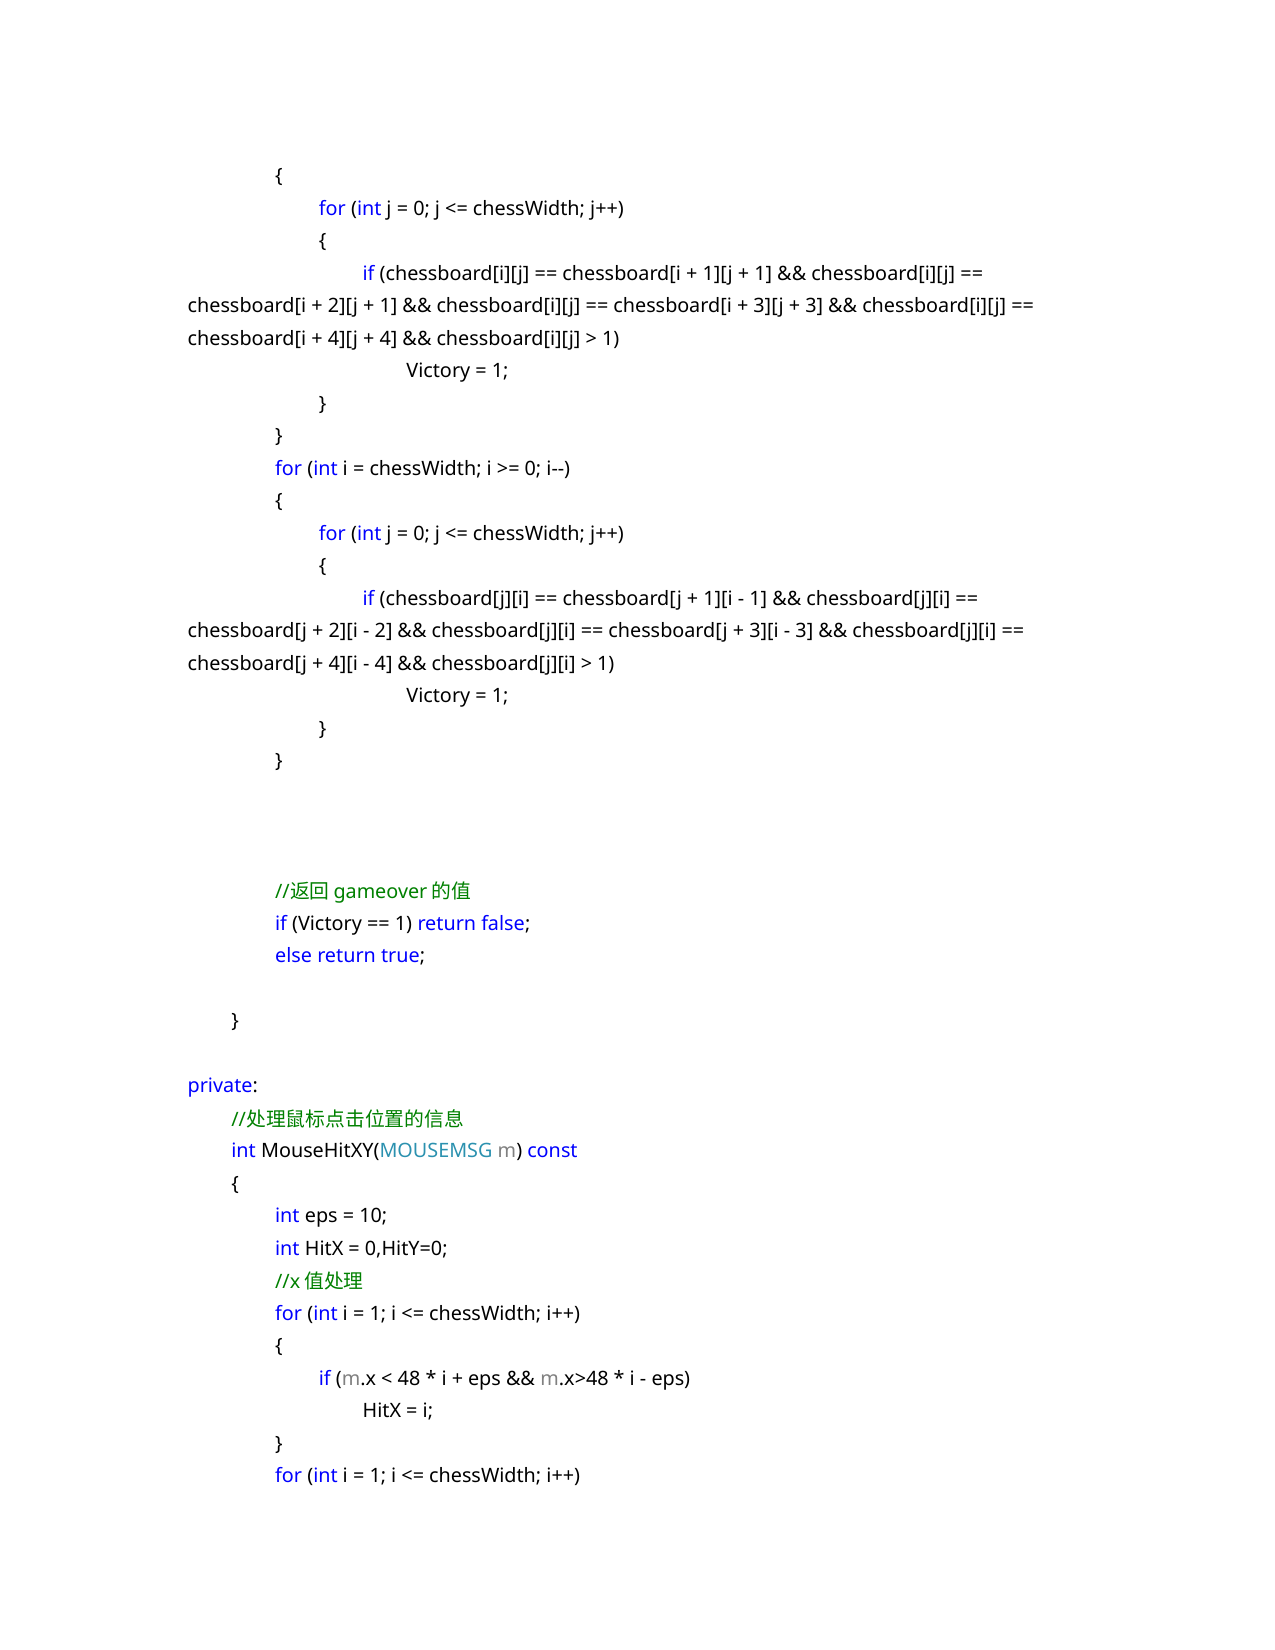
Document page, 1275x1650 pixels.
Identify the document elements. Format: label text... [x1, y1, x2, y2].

text for (int j = 0; j <= chessWidth; j++) [187, 516, 1087, 549]
text if (Victory == 1) return false; [187, 906, 1087, 939]
text } [187, 711, 1087, 744]
text } [187, 1004, 1087, 1036]
text } [187, 419, 1087, 451]
text int HitX = 0,HitY=0; [187, 1231, 1087, 1264]
text for (int i = chessWidth; i >= 0; i--) [187, 451, 1087, 484]
text { [187, 484, 1087, 516]
text HitX = i; [187, 1394, 1087, 1426]
text } [187, 386, 1087, 419]
text if (chessboard[j][i] == chessboard[j + 1][i - 1] && chessboard[j][i] == chessboard[j + 2][i - 2] && chessboard[j][i] == chessboard[j + 3][i - 3] && chessboard[j][i] == chessboard[j + 4][i - 4] && chessboard[j][i] > 1) [187, 581, 1087, 679]
text } [187, 744, 1087, 776]
text //x值处理 [187, 1264, 1087, 1296]
text for (int i = 1; i <= chessWidth; i++) [187, 1296, 1087, 1329]
text { [187, 224, 1087, 256]
text //处理鼠标点击位置的信息 [187, 1101, 1087, 1134]
text private: [187, 1069, 1087, 1101]
text else return true; [187, 939, 1087, 971]
text Victory = 1; [187, 354, 1087, 386]
text { [187, 549, 1087, 581]
text Victory = 1; [187, 679, 1087, 711]
text { [187, 159, 1087, 191]
text } [187, 1426, 1087, 1459]
text { [187, 1329, 1087, 1361]
text for (int i = 1; i <= chessWidth; i++) [187, 1459, 1087, 1491]
text { [187, 1166, 1087, 1199]
text //返回gameover的值 [187, 874, 1087, 906]
text for (int j = 0; j <= chessWidth; j++) [187, 191, 1087, 224]
text if (chessboard[i][j] == chessboard[i + 1][j + 1] && chessboard[i][j] == chessboard[i + 2][j + 1] && chessboard[i][j] == chessboard[i + 3][j + 3] && chessboard[i][j] == chessboard[i + 4][j + 4] && chessboard[i][j] > 1) [187, 256, 1087, 354]
text if (m.x < 48 * i + eps && m.x>48 * i - eps) [187, 1361, 1087, 1394]
text int MouseHitXY(MOUSEMSG m) const [187, 1134, 1087, 1166]
text int eps = 10; [187, 1199, 1087, 1231]
